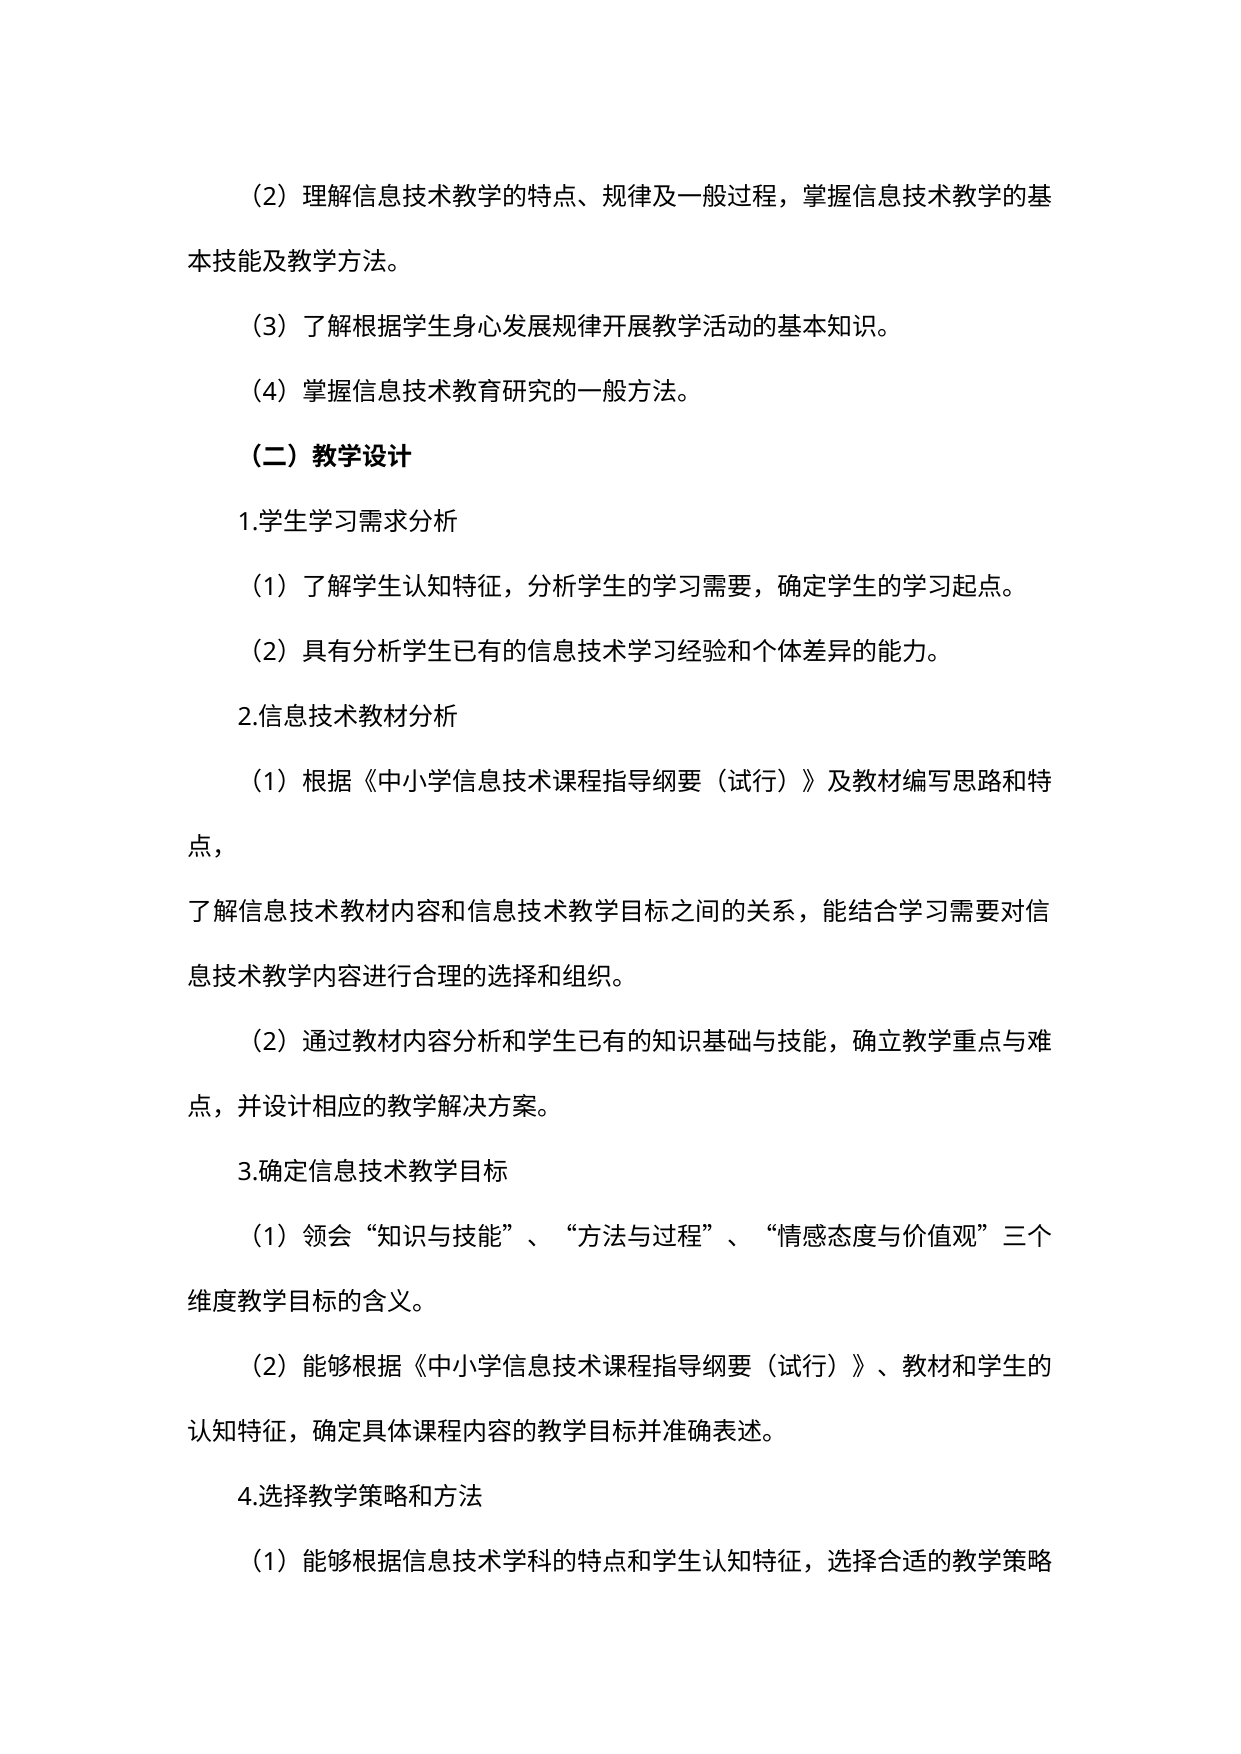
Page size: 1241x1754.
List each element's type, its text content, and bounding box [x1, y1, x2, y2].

text （2）理解信息技术教学的特点、规律及一般过程，掌握信息技术教学的基本技能及教学方法。 [187, 162, 1053, 292]
text （1）领会“知识与技能”、“方法与过程”、“情感态度与价值观”三个维度教学目标的含义。 [187, 1202, 1053, 1332]
text 4.选择教学策略和方法 [187, 1462, 1053, 1527]
text 了解信息技术教材内容和信息技术教学目标之间的关系，能结合学习需要对信息技术教学内容进行合理的选择和组织。 [187, 877, 1053, 1007]
text （3）了解根据学生身心发展规律开展教学活动的基本知识。 [187, 292, 1053, 357]
text （2）能够根据《中小学信息技术课程指导纲要（试行）》、教材和学生的认知特征，确定具体课程内容的教学目标并准确表述。 [187, 1332, 1053, 1462]
text （2）具有分析学生已有的信息技术学习经验和个体差异的能力。 [187, 617, 1053, 682]
text 1.学生学习需求分析 [187, 487, 1053, 552]
text （二）教学设计 [187, 422, 1053, 487]
text （2）通过教材内容分析和学生已有的知识基础与技能，确立教学重点与难点，并设计相应的教学解决方案。 [187, 1007, 1053, 1137]
text （4）掌握信息技术教育研究的一般方法。 [187, 357, 1053, 422]
text 2.信息技术教材分析 [187, 682, 1053, 747]
text （1）了解学生认知特征，分析学生的学习需要，确定学生的学习起点。 [187, 552, 1053, 617]
text （1）根据《中小学信息技术课程指导纲要（试行）》及教材编写思路和特点， [187, 747, 1053, 877]
text 3.确定信息技术教学目标 [187, 1137, 1053, 1202]
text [187, 1527, 1053, 1592]
